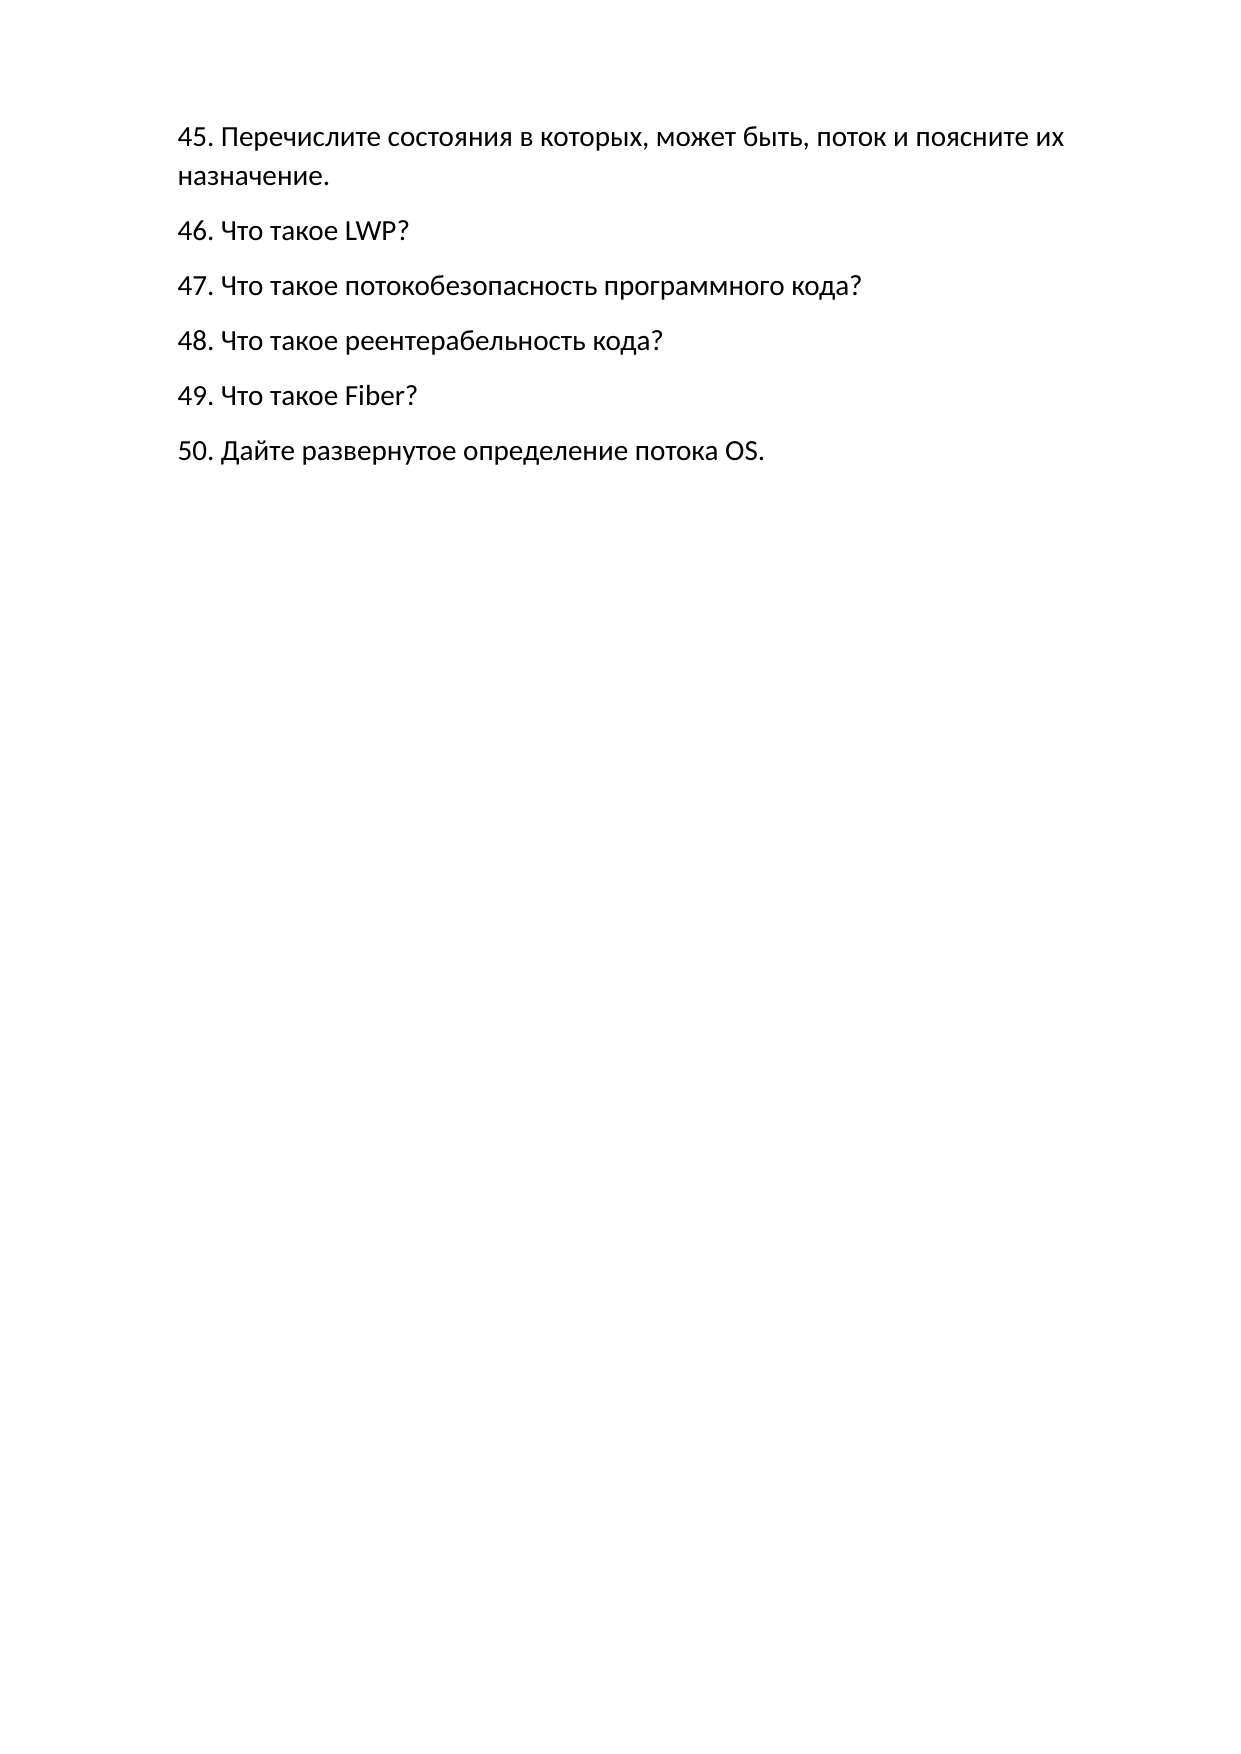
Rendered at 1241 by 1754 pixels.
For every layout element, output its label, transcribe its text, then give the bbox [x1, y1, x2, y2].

text 49. Что такое Fiber? [177, 377, 1152, 413]
text 46. Что такое LWP? [177, 212, 1152, 247]
text 48. Что такое реентерабельность кода? [177, 322, 1152, 357]
text 45. Перечислите состояния в которых, может быть, поток и поясните их назначение. [177, 118, 1152, 192]
text 47. Что такое потокобезопасность программного кода? [177, 267, 1152, 302]
text 50. Дайте развернутое определение потока OS. [177, 432, 1152, 468]
